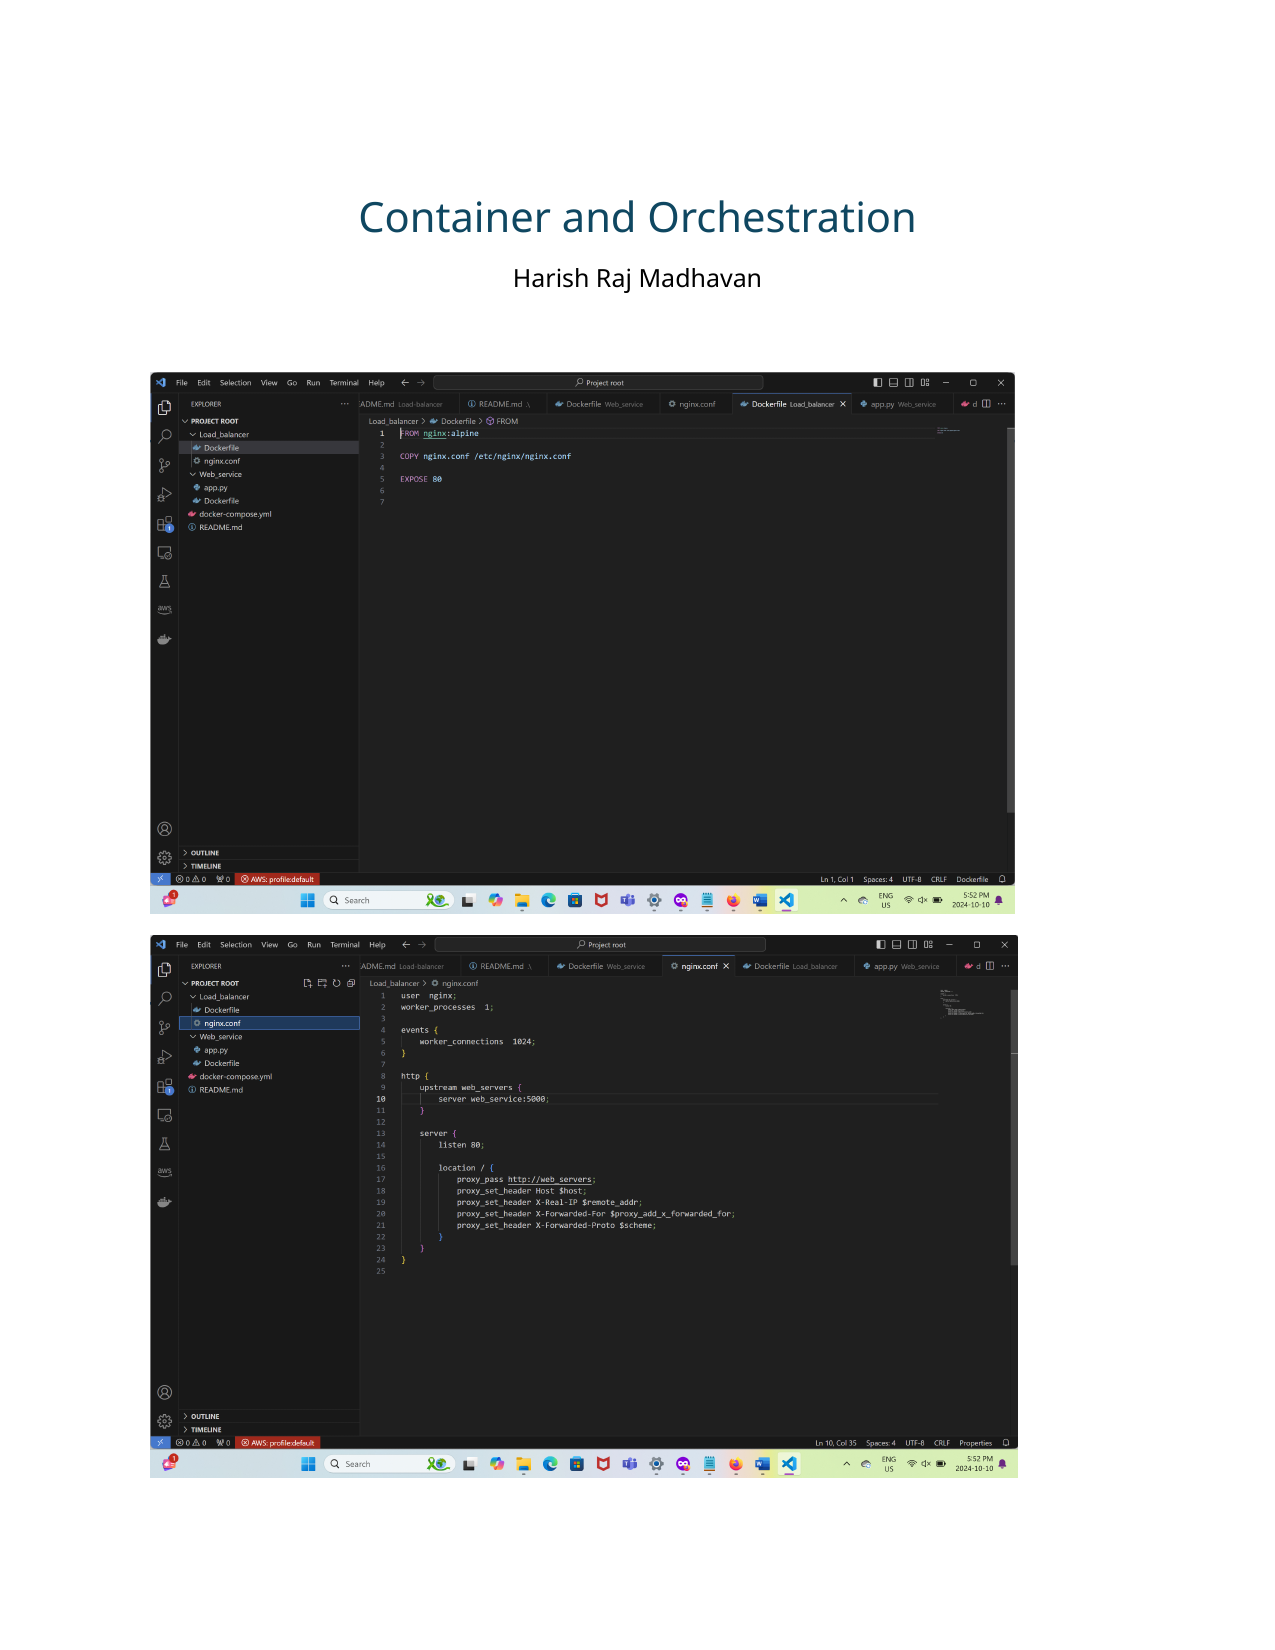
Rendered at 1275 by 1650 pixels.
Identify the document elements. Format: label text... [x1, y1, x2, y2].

picture [150, 935, 1018, 1478]
picture [150, 372, 1015, 914]
text Harish Raj Madhavan [150, 261, 1125, 295]
subtitle Container and Orchestration [150, 187, 1125, 244]
